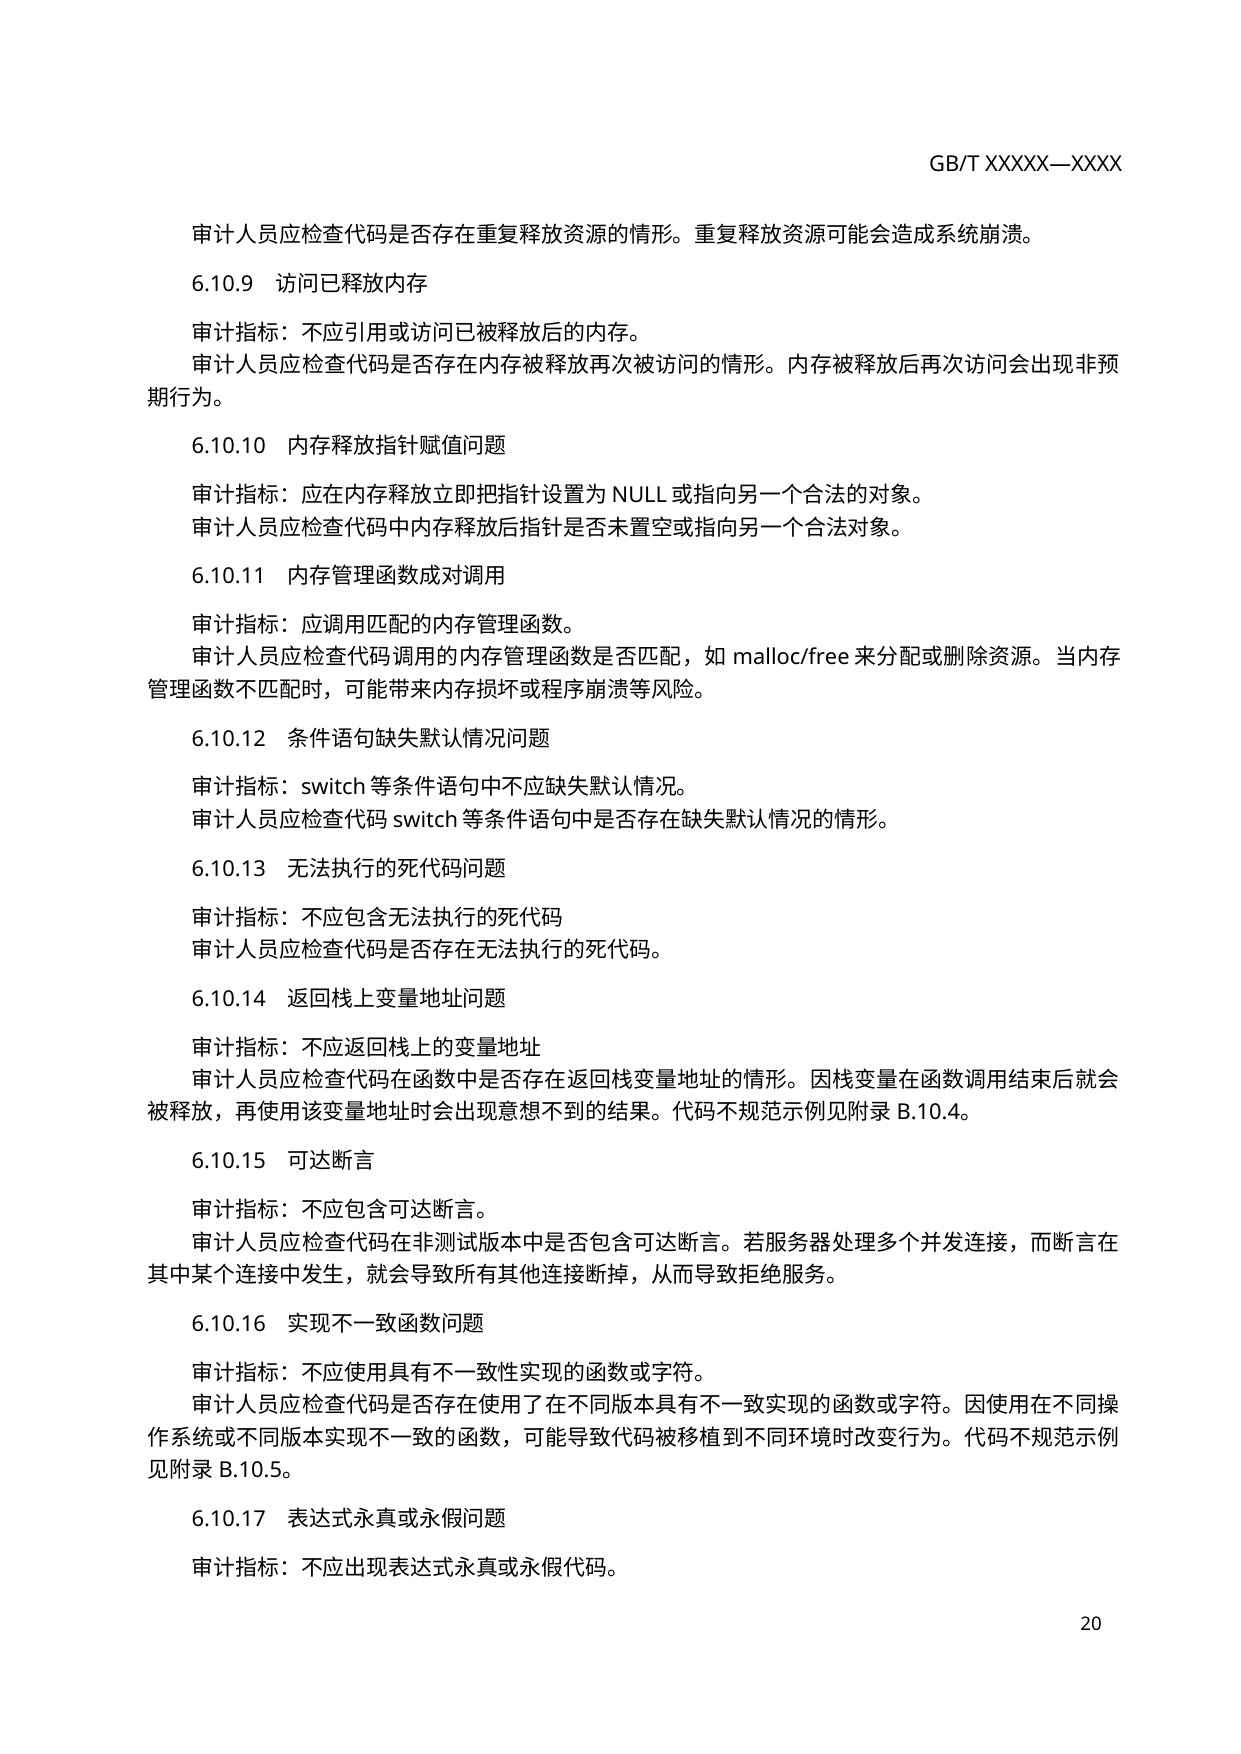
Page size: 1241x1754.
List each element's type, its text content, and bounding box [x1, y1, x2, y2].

text 审计人员应检查代码switch等条件语句中是否存在缺失默认情况的情形。 [148, 802, 1122, 834]
text 审计指标：不应包含可达断言。 [148, 1192, 1122, 1224]
text 审计指标：不应返回栈上的变量地址 [148, 1029, 1122, 1062]
text 审计人员应检查代码是否存在无法执行的死代码。 [148, 932, 1122, 964]
text 审计人员应检查代码是否存在重复释放资源的情形。重复释放资源可能会造成系统崩溃。 [148, 217, 1122, 249]
text 访问已释放内存 [148, 265, 1122, 298]
text 审计人员应检查代码调用的内存管理函数是否匹配，如malloc/free来分配或删除资源。当内存管理函数不匹配时，可能带来内存损坏或程序崩溃等风险。 [148, 639, 1122, 704]
text 表达式永真或永假问题 [148, 1500, 1122, 1533]
text 实现不一致函数问题 [148, 1305, 1122, 1338]
text 审计人员应检查代码在函数中是否存在返回栈变量地址的情形。因栈变量在函数调用结束后就会被释放，再使用该变量地址时会出现意想不到的结果。代码不规范示例见附录 B.10.4。 [148, 1062, 1122, 1127]
text 无法执行的死代码问题 [148, 850, 1122, 883]
text 审计人员应检查代码中内存释放后指针是否未置空或指向另一个合法对象。 [148, 509, 1122, 542]
text 审计指标：不应出现表达式永真或永假代码。 [148, 1549, 1122, 1582]
text 审计指标：不应引用或访问已被释放后的内存。 [148, 314, 1122, 347]
text 审计人员应检查代码是否存在内存被释放再次被访问的情形。内存被释放后再次访问会出现非预期行为。 [148, 347, 1122, 412]
text 条件语句缺失默认情况问题 [148, 720, 1122, 753]
text 返回栈上变量地址问题 [148, 980, 1122, 1013]
text 审计指标：应在内存释放立即把指针设置为NULL或指向另一个合法的对象。 [148, 477, 1122, 509]
text 可达断言 [148, 1143, 1122, 1175]
text 审计人员应检查代码是否存在使用了在不同版本具有不一致实现的函数或字符。因使用在不同操作系统或不同版本实现不一致的函数，可能导致代码被移植到不同环境时改变行为。代码不规范示例见附录 B.10.5。 [148, 1387, 1122, 1484]
text 内存释放指针赋值问题 [148, 428, 1122, 460]
text 审计指标：不应包含无法执行的死代码 [148, 899, 1122, 932]
text 审计指标：不应使用具有不一致性实现的函数或字符。 [148, 1354, 1122, 1387]
text 内存管理函数成对调用 [148, 558, 1122, 590]
text 审计指标：应调用匹配的内存管理函数。 [148, 607, 1122, 639]
text 审计人员应检查代码在非测试版本中是否包含可达断言。若服务器处理多个并发连接，而断言在其中某个连接中发生，就会导致所有其他连接断掉，从而导致拒绝服务。 [148, 1224, 1122, 1289]
text 审计指标：switch等条件语句中不应缺失默认情况。 [148, 769, 1122, 802]
